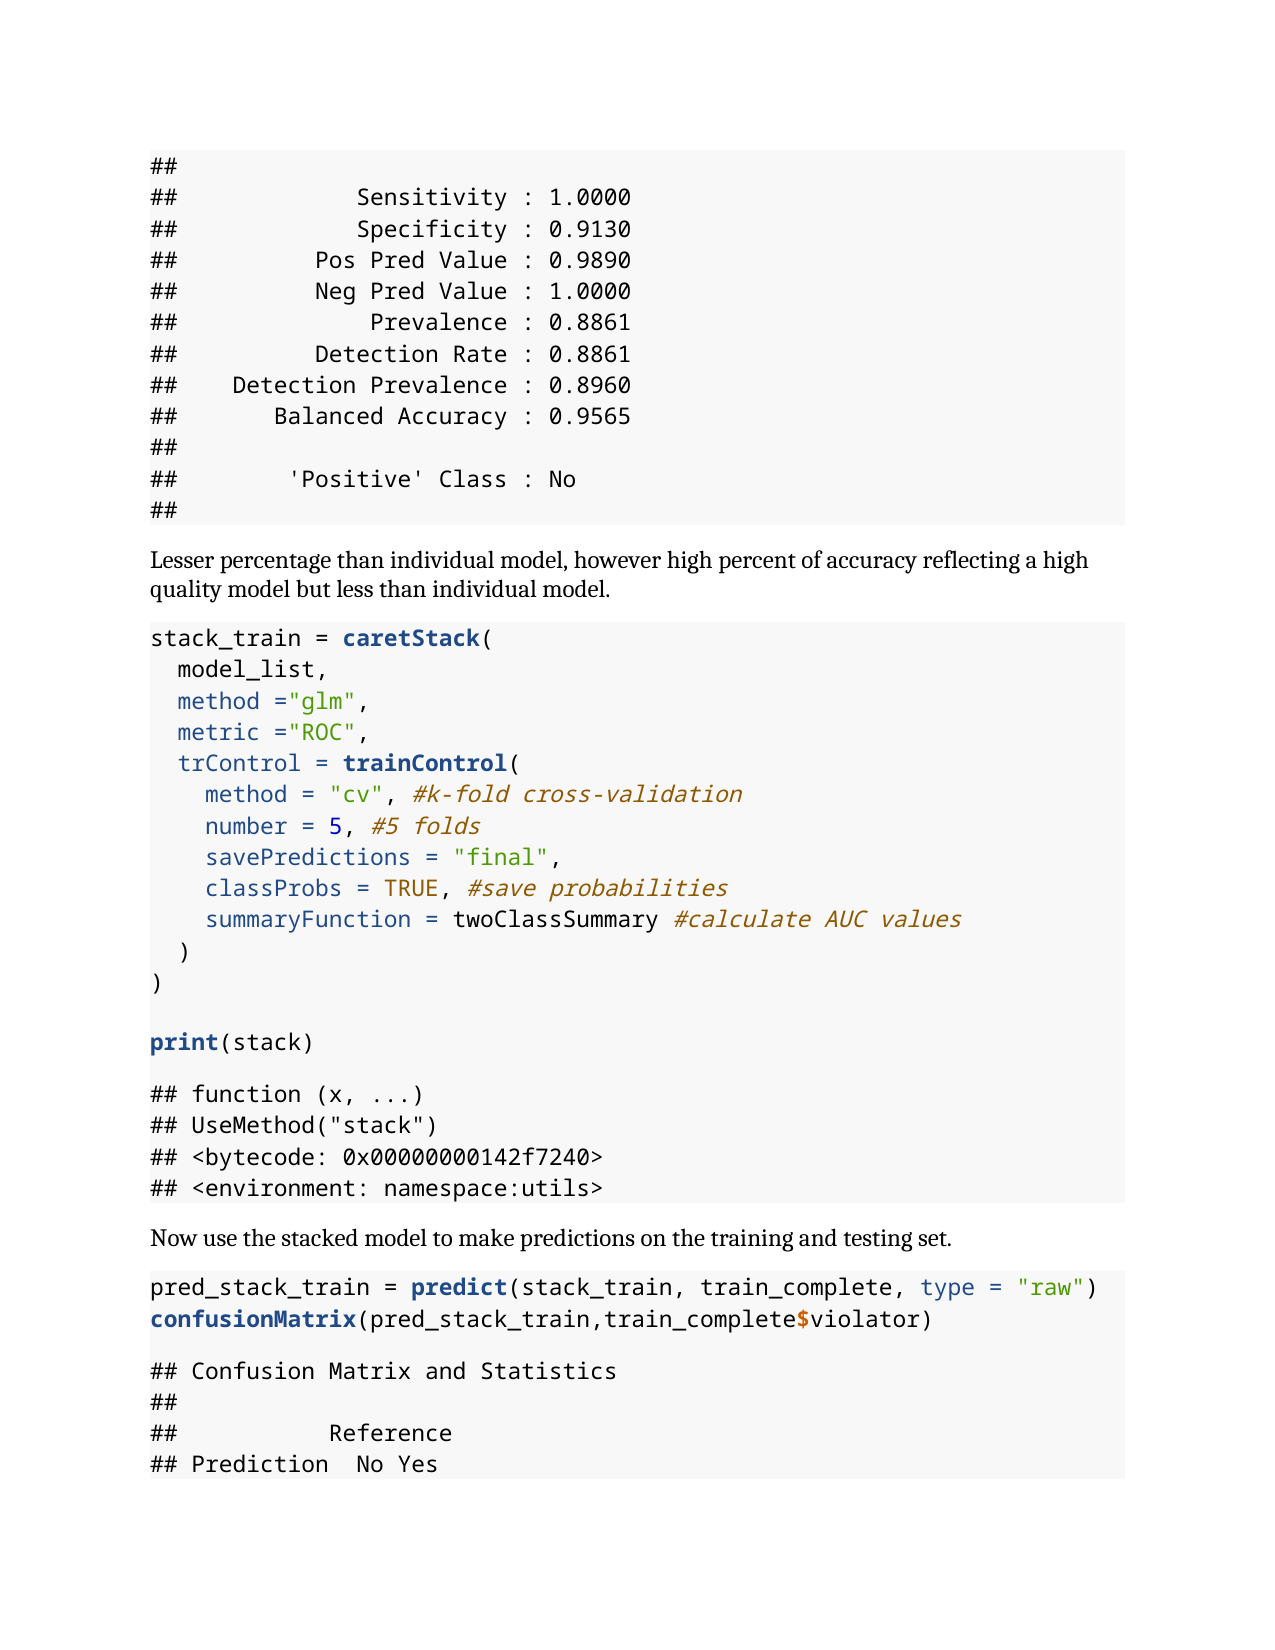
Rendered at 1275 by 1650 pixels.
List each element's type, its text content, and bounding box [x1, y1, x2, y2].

text pred_stack_train = predict(stack_train, train_complete, type = "raw") confusionMatrix(pred_stack_train,train_complete$violator) [150, 1271, 1125, 1334]
text Lesser percentage than individual model, however high percent of accuracy reflecting a high quality model but less than individual model. [150, 546, 1125, 603]
text stack_train = caretStack( model_list, method ="glm", metric ="ROC", trControl = trainControl( method = "cv", #k-fold cross-validation number = 5, #5 folds savePredictions = "final", classProbs = TRUE, #save probabilities summaryFunction = twoClassSummary #calculate AUC values ) ) print(stack) [150, 622, 1125, 1057]
text Now use the stacked model to make predictions on the training and testing set. [150, 1224, 1125, 1252]
text ## function (x, ...) ## UseMethod("stack") ## <bytecode: 0x00000000142f7240> ## <environment: namespace:utils> [150, 1078, 1125, 1203]
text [150, 1354, 1125, 1479]
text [150, 150, 1125, 525]
